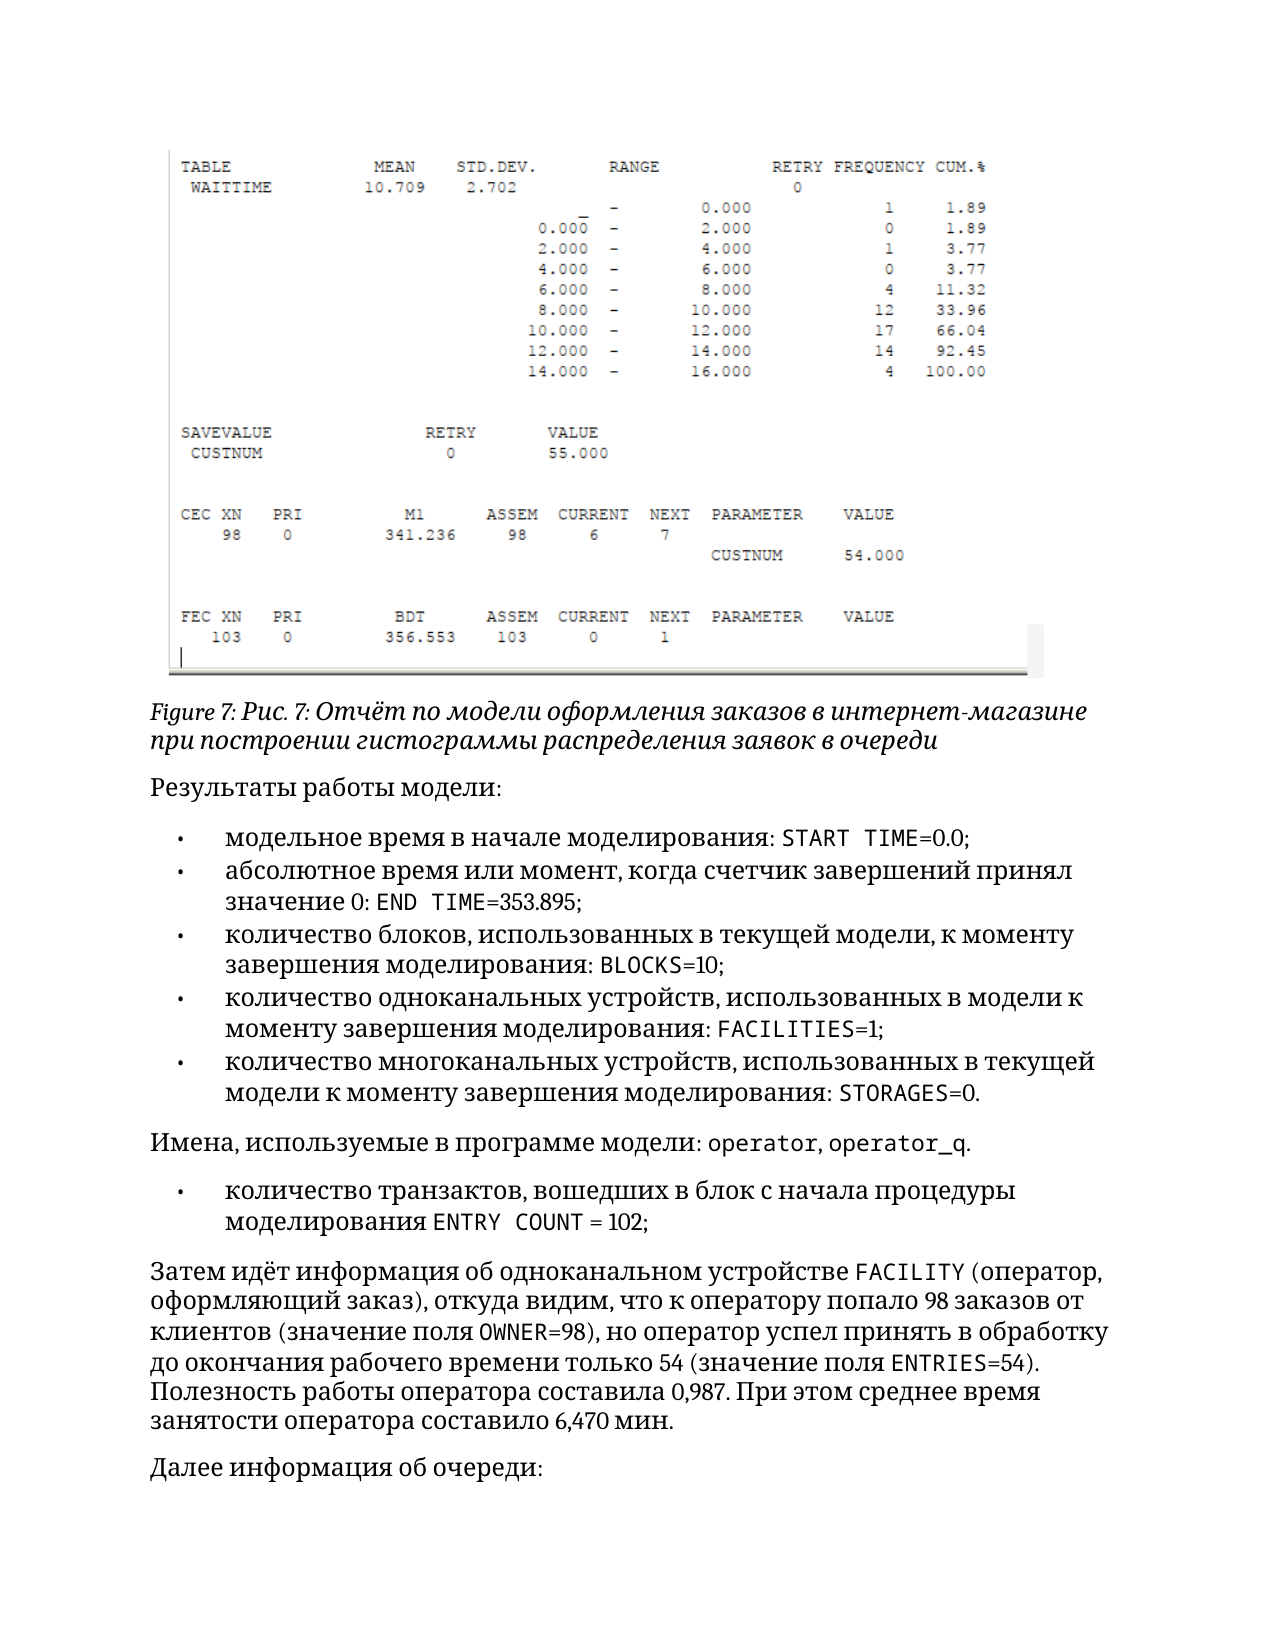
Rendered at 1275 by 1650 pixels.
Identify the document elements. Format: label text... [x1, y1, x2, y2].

list количество одноканальных устройств, использованных в модели к моменту завершения моделирования: FACILITIES=1; [175, 984, 1125, 1044]
text Имена, используемые в программе модели: operator, operator_q. [150, 1127, 1125, 1158]
list абсолютное время или момент, когда счетчик завершений принял значение 0: END TIME=353.895; [175, 857, 1125, 917]
list количество блоков, использованных в текущей модели, к моменту завершения моделирования: BLOCKS=10; [175, 921, 1125, 981]
text Затем идёт информация об одноканальном устройстве FACILITY (оператор, оформляющий заказ), откуда видим, что к оператору попало 98 заказов от клиентов (значение поля OWNER=98), но оператор успел принять в обработку до окончания рабочего времени только 54 (значение поля ENTRIES=54). Полезность работы оператора составила 0,987. При этом среднее время занятости оператора составило 6,470 мин. [150, 1256, 1125, 1436]
text Далее информация об очереди: [150, 1454, 1125, 1483]
list количество транзактов, вошедших в блок с начала процедуры моделирования ENTRY COUNT = 102; [175, 1177, 1125, 1237]
list модельное время в начале моделирования: START TIME=0.0; [175, 822, 1125, 853]
list количество многоканальных устройств, использованных в текущей модели к моменту завершения моделирования: STORAGES=0. [175, 1048, 1125, 1108]
text Результаты работы модели: [150, 774, 1125, 803]
picture [168, 150, 1044, 678]
